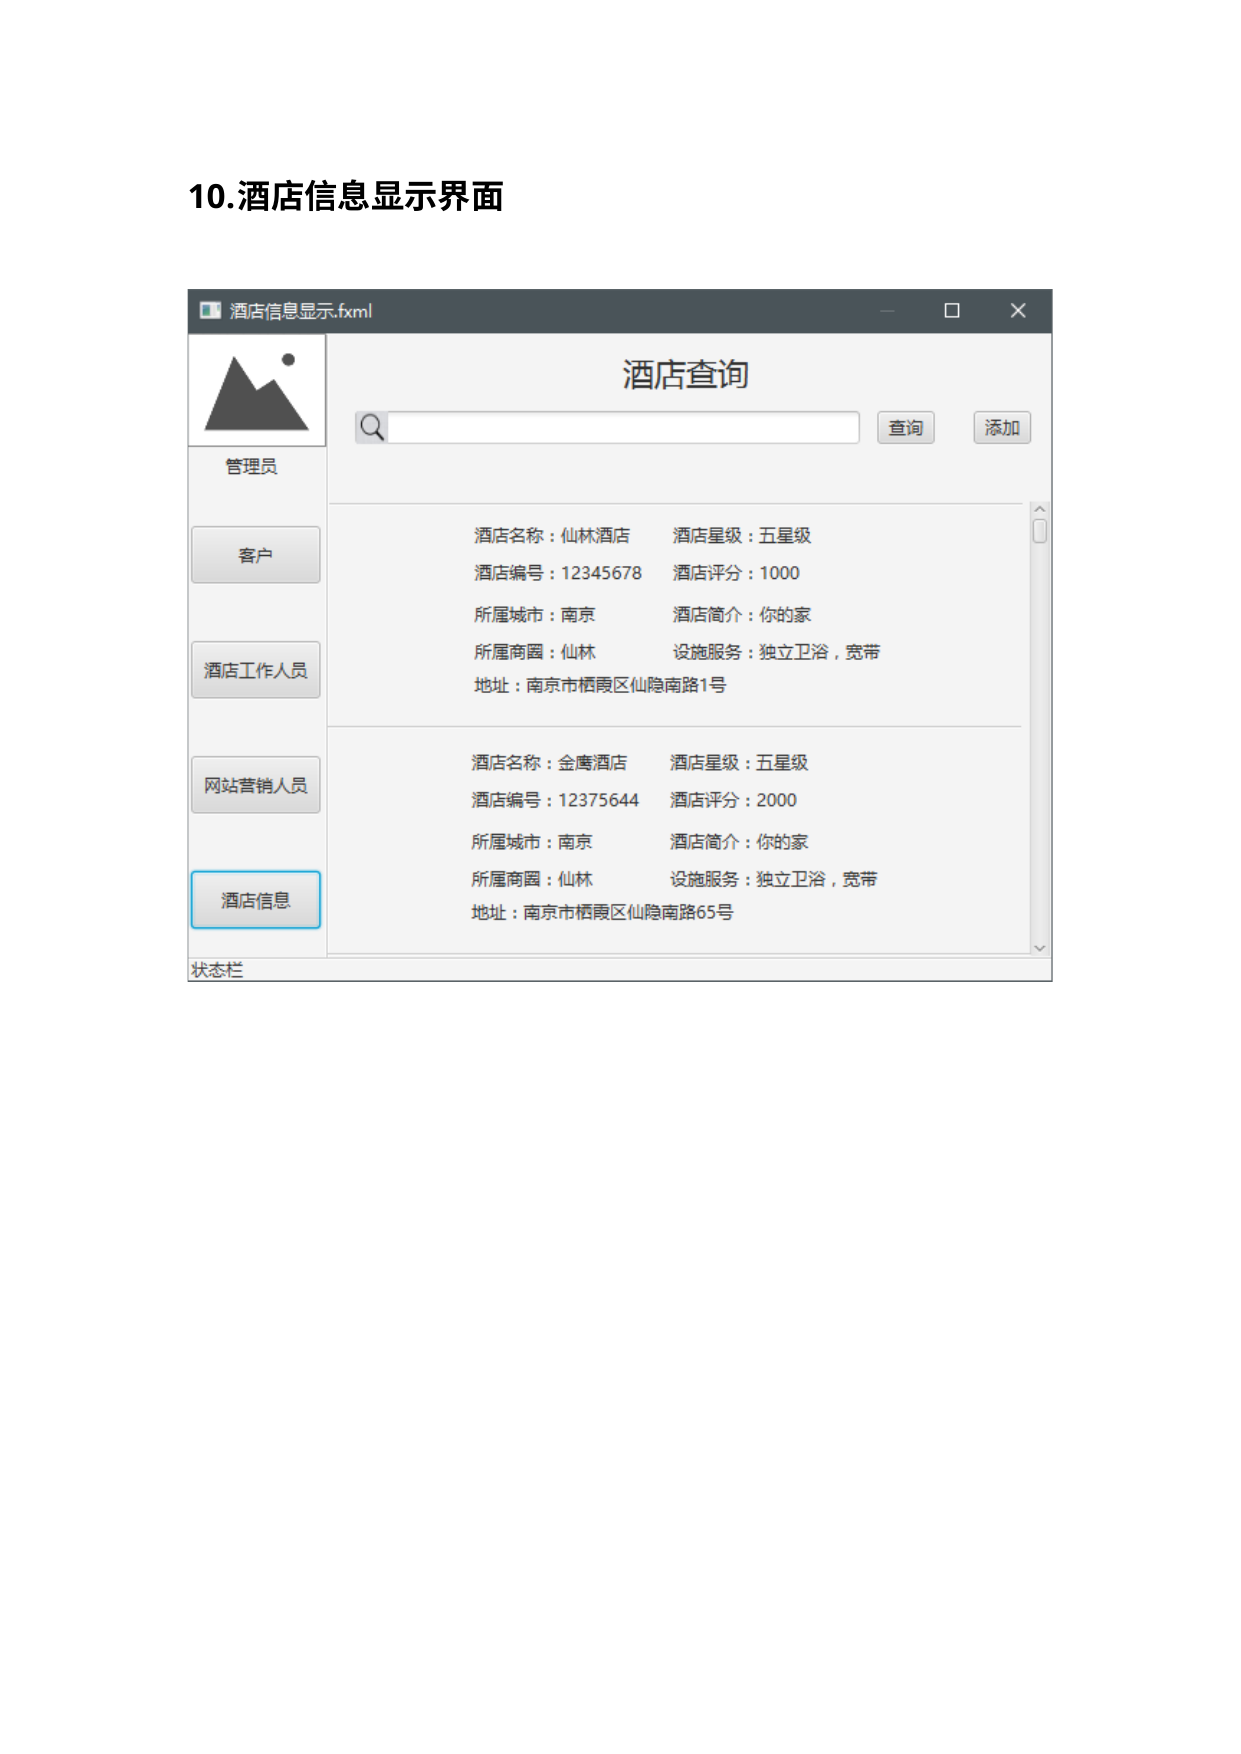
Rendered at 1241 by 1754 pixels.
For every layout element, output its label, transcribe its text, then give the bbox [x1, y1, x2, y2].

picture [187, 289, 1053, 982]
subtitle 酒店信息显示界面 [187, 162, 1053, 227]
